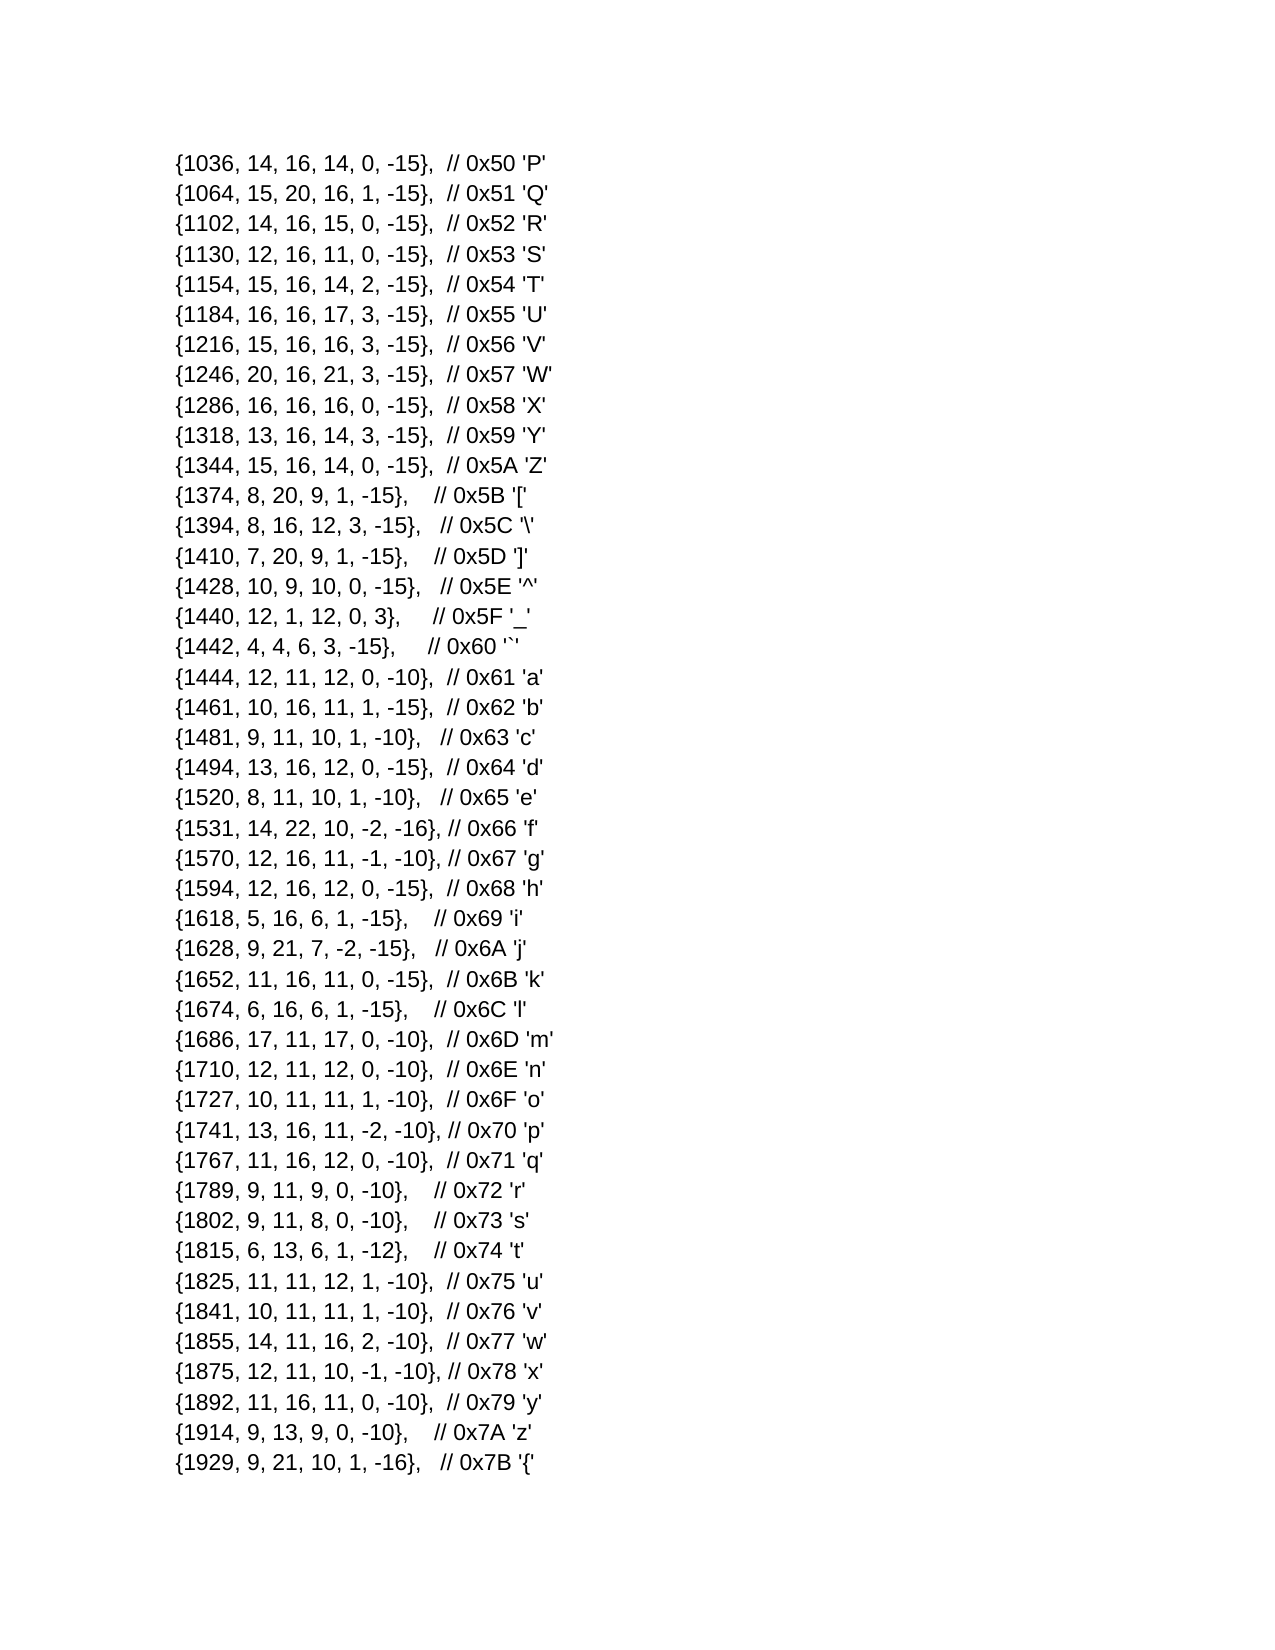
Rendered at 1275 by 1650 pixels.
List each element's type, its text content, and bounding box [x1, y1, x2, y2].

text {1892, 11, 16, 11, 0, -10}, // 0x79 'y' [150, 1388, 1125, 1415]
text {1440, 12, 1, 12, 0, 3}, // 0x5F '_' [150, 603, 1125, 629]
text {1102, 14, 16, 15, 0, -15}, // 0x52 'R' [150, 210, 1125, 237]
text {1767, 11, 16, 12, 0, -10}, // 0x71 'q' [150, 1147, 1125, 1173]
text {1789, 9, 11, 9, 0, -10}, // 0x72 'r' [150, 1177, 1125, 1203]
text {1184, 16, 16, 17, 3, -15}, // 0x55 'U' [150, 301, 1125, 327]
text {1520, 8, 11, 10, 1, -10}, // 0x65 'e' [150, 784, 1125, 811]
text {1686, 17, 11, 17, 0, -10}, // 0x6D 'm' [150, 1026, 1125, 1052]
text {1481, 9, 11, 10, 1, -10}, // 0x63 'c' [150, 724, 1125, 750]
text {1570, 12, 16, 11, -1, -10}, // 0x67 'g' [150, 845, 1125, 871]
text {1855, 14, 11, 16, 2, -10}, // 0x77 'w' [150, 1328, 1125, 1354]
text {1428, 10, 9, 10, 0, -15}, // 0x5E '^' [150, 573, 1125, 599]
text {1154, 15, 16, 14, 2, -15}, // 0x54 'T' [150, 271, 1125, 297]
text {1318, 13, 16, 14, 3, -15}, // 0x59 'Y' [150, 422, 1125, 448]
text {1286, 16, 16, 16, 0, -15}, // 0x58 'X' [150, 392, 1125, 418]
text {1929, 9, 21, 10, 1, -16}, // 0x7B '{' [150, 1449, 1125, 1475]
text {1374, 8, 20, 9, 1, -15}, // 0x5B '[' [150, 482, 1125, 509]
text {1841, 10, 11, 11, 1, -10}, // 0x76 'v' [150, 1298, 1125, 1324]
text {1531, 14, 22, 10, -2, -16}, // 0x66 'f' [150, 814, 1125, 841]
text {1344, 15, 16, 14, 0, -15}, // 0x5A 'Z' [150, 452, 1125, 478]
text {1461, 10, 16, 11, 1, -15}, // 0x62 'b' [150, 694, 1125, 720]
text {1914, 9, 13, 9, 0, -10}, // 0x7A 'z' [150, 1419, 1125, 1445]
text {1216, 15, 16, 16, 3, -15}, // 0x56 'V' [150, 331, 1125, 358]
text {1036, 14, 16, 14, 0, -15}, // 0x50 'P' [150, 150, 1125, 176]
text {1246, 20, 16, 21, 3, -15}, // 0x57 'W' [150, 361, 1125, 388]
text {1710, 12, 11, 12, 0, -10}, // 0x6E 'n' [150, 1056, 1125, 1083]
text {1825, 11, 11, 12, 1, -10}, // 0x75 'u' [150, 1268, 1125, 1294]
text {1815, 6, 13, 6, 1, -12}, // 0x74 't' [150, 1237, 1125, 1264]
text {1802, 9, 11, 8, 0, -10}, // 0x73 's' [150, 1207, 1125, 1234]
text {1618, 5, 16, 6, 1, -15}, // 0x69 'i' [150, 905, 1125, 932]
text {1741, 13, 16, 11, -2, -10}, // 0x70 'p' [150, 1117, 1125, 1143]
text {1674, 6, 16, 6, 1, -15}, // 0x6C 'l' [150, 996, 1125, 1022]
text {1594, 12, 16, 12, 0, -15}, // 0x68 'h' [150, 875, 1125, 901]
text {1727, 10, 11, 11, 1, -10}, // 0x6F 'o' [150, 1086, 1125, 1113]
text {1394, 8, 16, 12, 3, -15}, // 0x5C '\' [150, 512, 1125, 539]
text {1130, 12, 16, 11, 0, -15}, // 0x53 'S' [150, 241, 1125, 267]
text {1652, 11, 16, 11, 0, -15}, // 0x6B 'k' [150, 966, 1125, 992]
text {1875, 12, 11, 10, -1, -10}, // 0x78 'x' [150, 1358, 1125, 1385]
text {1442, 4, 4, 6, 3, -15}, // 0x60 '`' [150, 633, 1125, 660]
text {1064, 15, 20, 16, 1, -15}, // 0x51 'Q' [150, 180, 1125, 207]
text {1444, 12, 11, 12, 0, -10}, // 0x61 'a' [150, 663, 1125, 690]
text {1410, 7, 20, 9, 1, -15}, // 0x5D ']' [150, 543, 1125, 569]
text {1628, 9, 21, 7, -2, -15}, // 0x6A 'j' [150, 935, 1125, 962]
text {1494, 13, 16, 12, 0, -15}, // 0x64 'd' [150, 754, 1125, 781]
